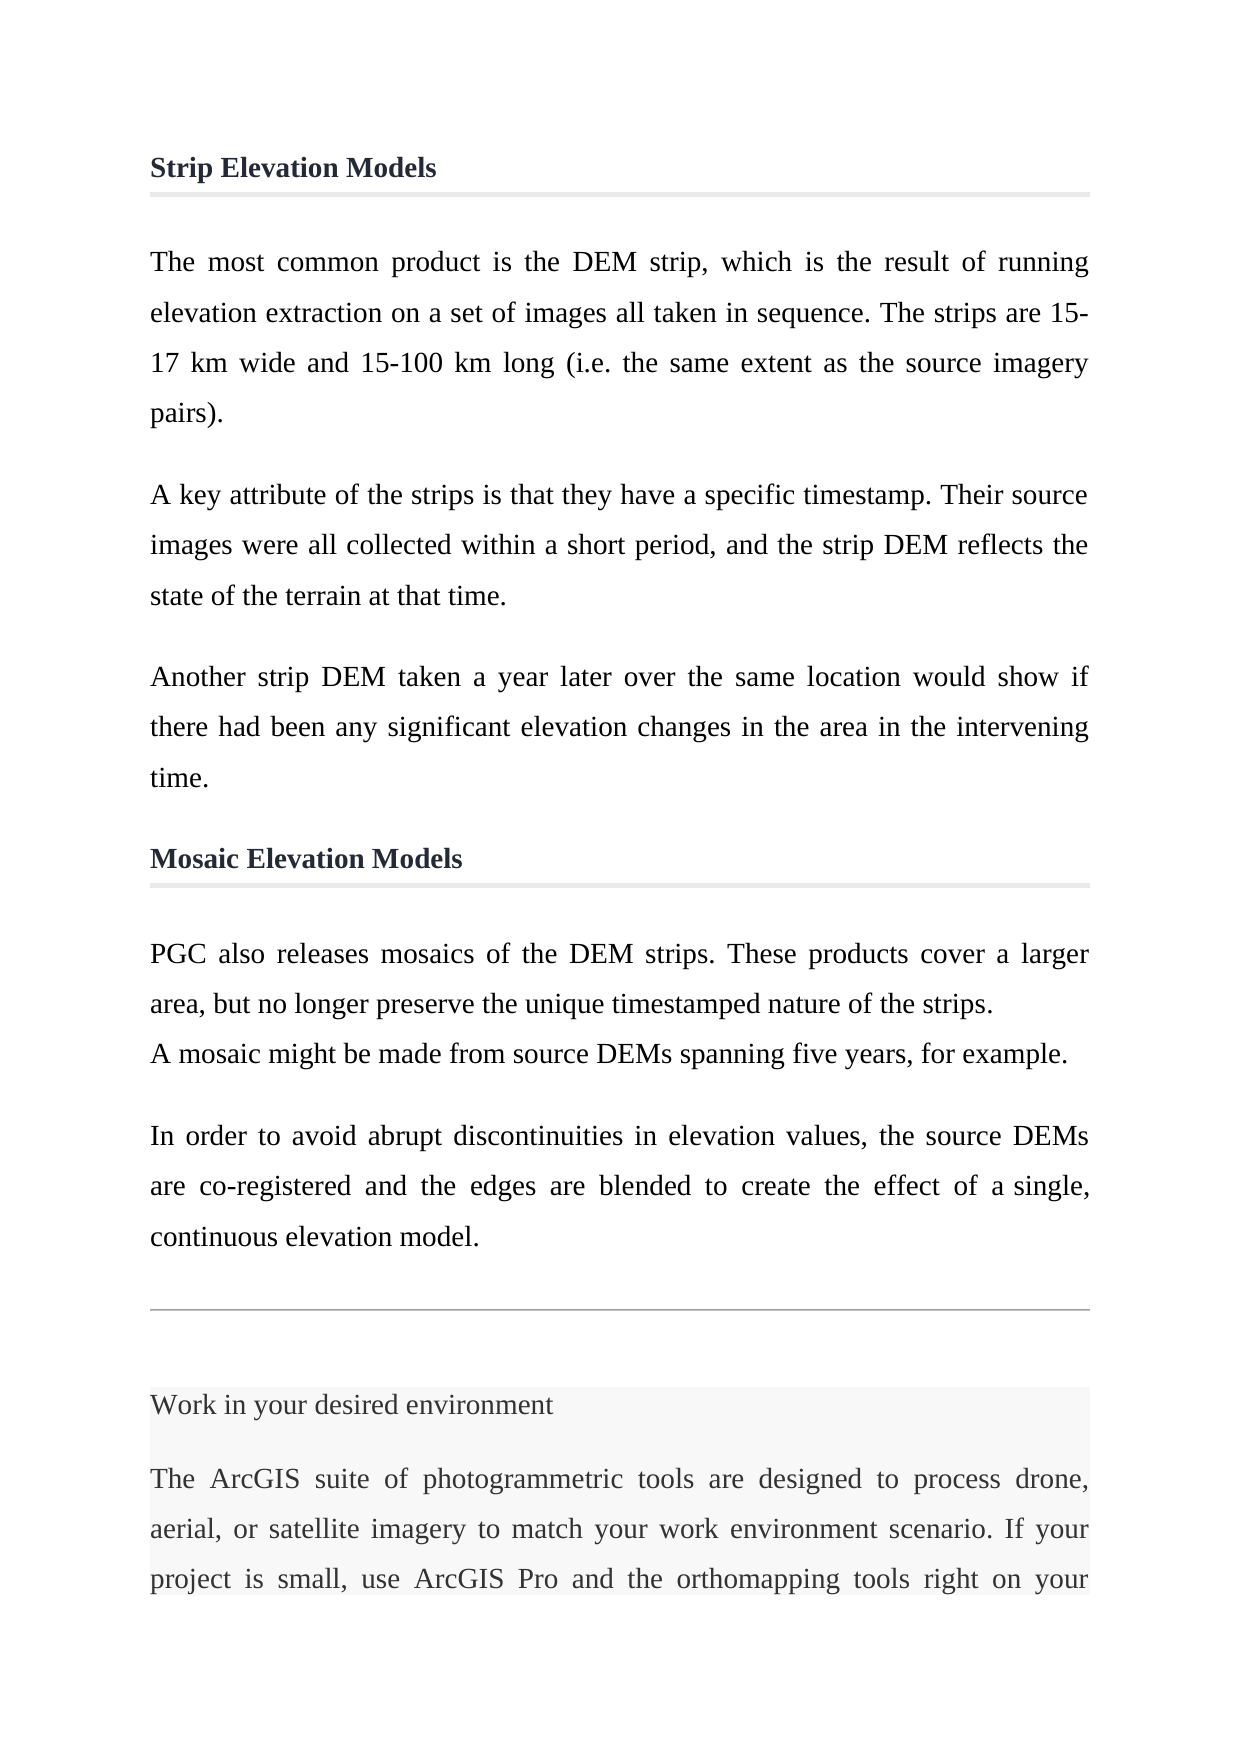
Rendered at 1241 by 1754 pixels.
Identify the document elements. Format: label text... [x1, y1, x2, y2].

text A mosaic might be made from source DEMs spanning five years, for example. [150, 1037, 1090, 1070]
text In order to avoid abrupt discontinuities in elevation values, the source DEMs are co-registered and the edges are blended to create the effect of a single, continuous elevation model. [150, 1118, 1090, 1252]
text Another strip DEM taken a year later over the same location would show if there had been any significant elevation changes in the area in the intervening time. [150, 659, 1090, 793]
subtitle Work in your desired environment [150, 1387, 1090, 1421]
text A key attribute of the strips is that they have a specific timestamp. Their source images were all collected within a short period, and the strip DEM reflects the state of the terrain at that time. [150, 477, 1090, 611]
text The most common product is the DEM strip, which is the result of running elevation extraction on a set of images all taken in sequence. The strips are 15-17 km wide and 15-100 km long (i.e. the same extent as the source imagery pairs). [150, 244, 1090, 429]
subtitle Strip Elevation Models [150, 150, 1090, 192]
subtitle Mosaic Elevation Models [150, 841, 1090, 883]
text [150, 1461, 1090, 1595]
text PGC also releases mosaics of the DEM strips. These products cover a larger area, but no longer preserve the unique timestamped nature of the strips. [150, 936, 1090, 1020]
